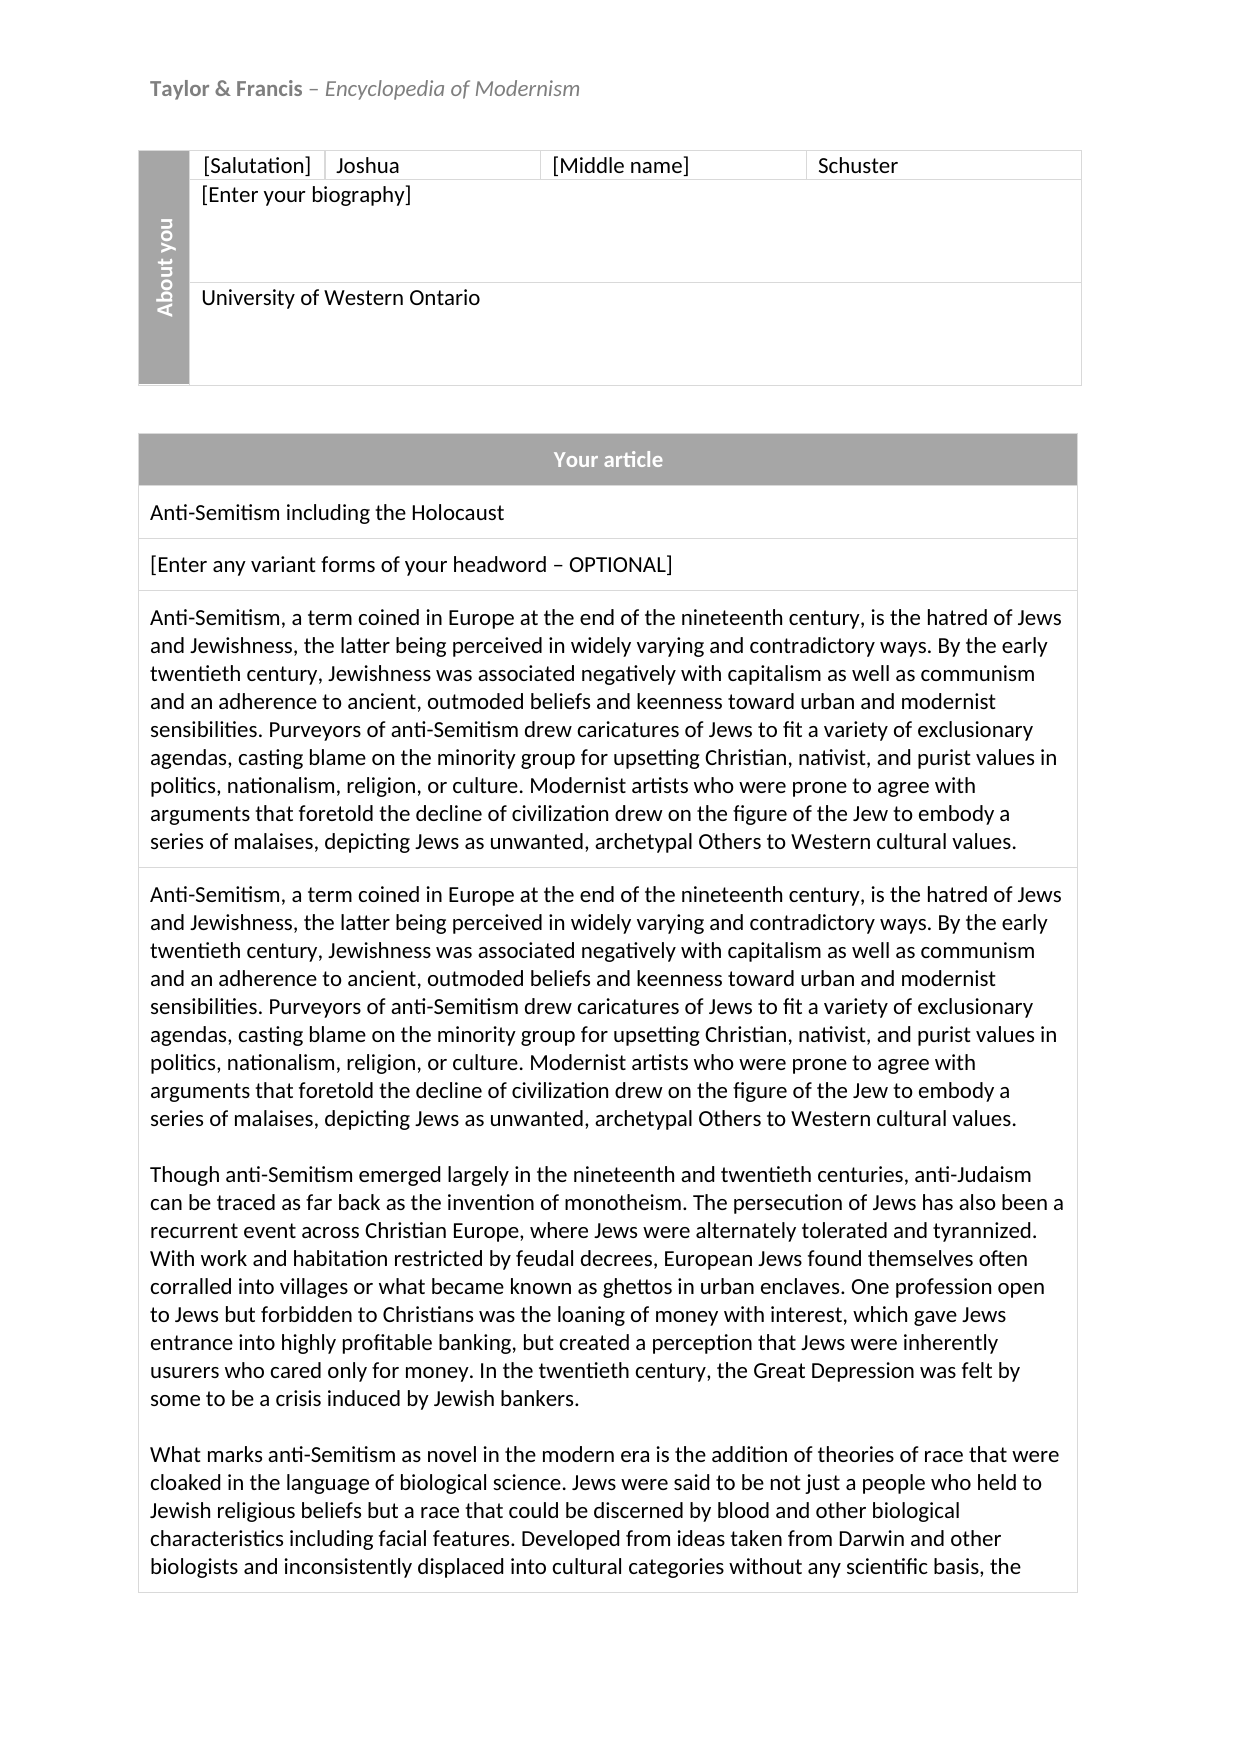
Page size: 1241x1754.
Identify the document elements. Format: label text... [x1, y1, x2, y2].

table_header Your article [139, 434, 1077, 485]
table_header About you [139, 151, 189, 384]
